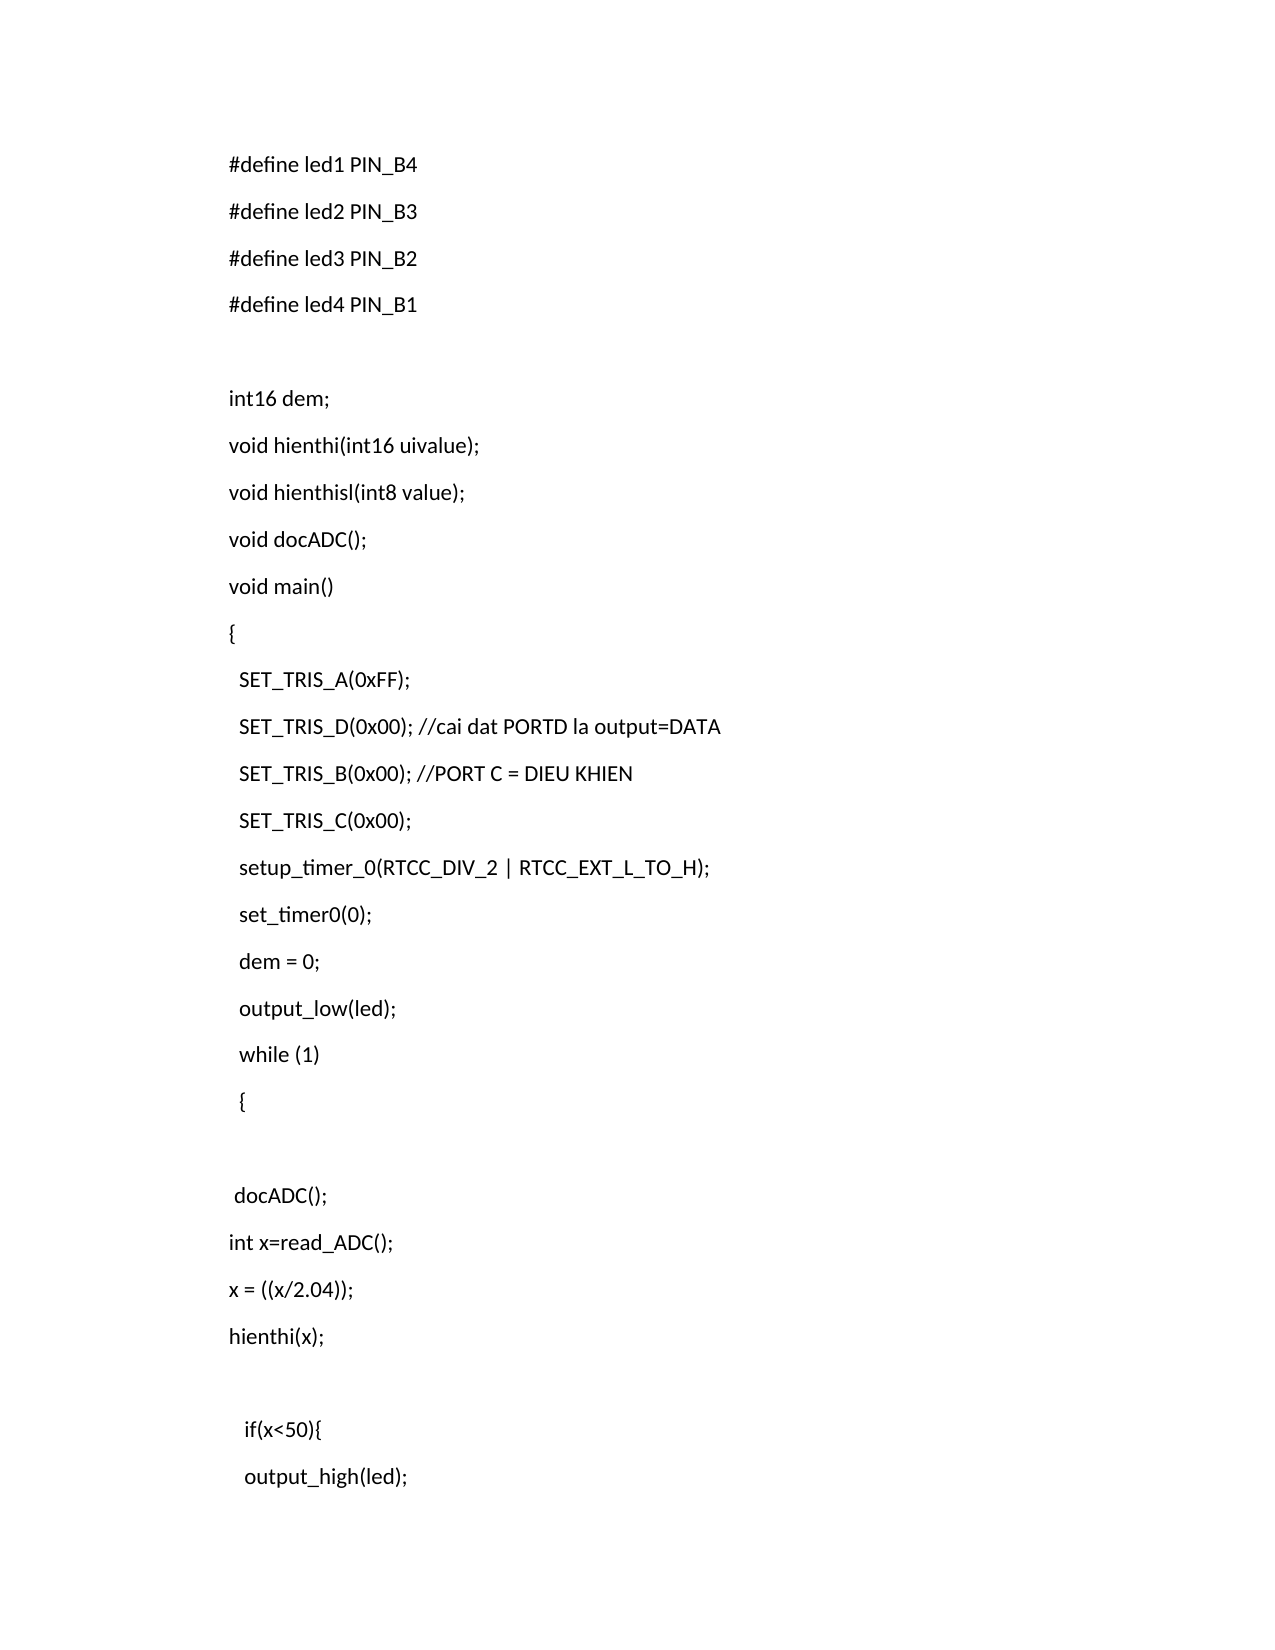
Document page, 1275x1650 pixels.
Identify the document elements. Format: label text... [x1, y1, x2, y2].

text SET_TRIS_B(0x00); //PORT C = DIEU KHIEN [229, 759, 1125, 787]
text SET_TRIS_C(0x00); [229, 806, 1125, 834]
text { [229, 619, 1125, 647]
text while (1) [229, 1041, 1125, 1069]
text dem = 0; [229, 947, 1125, 975]
text hienthi(x); [229, 1322, 1125, 1350]
text SET_TRIS_D(0x00); //cai dat PORTD la output=DATA [229, 712, 1125, 741]
text void docADC(); [229, 525, 1125, 553]
text #define led4 PIN_B1 [229, 291, 1125, 319]
text SET_TRIS_A(0xFF); [229, 666, 1125, 694]
text x = ((x/2.04)); [229, 1275, 1125, 1303]
text void hienthisl(int8 value); [229, 478, 1125, 506]
text output_low(led); [229, 994, 1125, 1022]
text set_timer0(0); [229, 900, 1125, 928]
text setup_timer_0(RTCC_DIV_2 | RTCC_EXT_L_TO_H); [229, 853, 1125, 881]
text if(x<50){ [229, 1416, 1125, 1444]
text output_high(led); [229, 1462, 1125, 1491]
text { [229, 1087, 1125, 1116]
text #define led3 PIN_B2 [229, 244, 1125, 272]
text #define led2 PIN_B3 [229, 197, 1125, 225]
text #define led1 PIN_B4 [229, 150, 1125, 178]
text void hienthi(int16 uivalue); [229, 431, 1125, 459]
text int x=read_ADC(); [229, 1228, 1125, 1256]
text docADC(); [229, 1181, 1125, 1209]
text int16 dem; [229, 384, 1125, 412]
text void main() [229, 572, 1125, 600]
